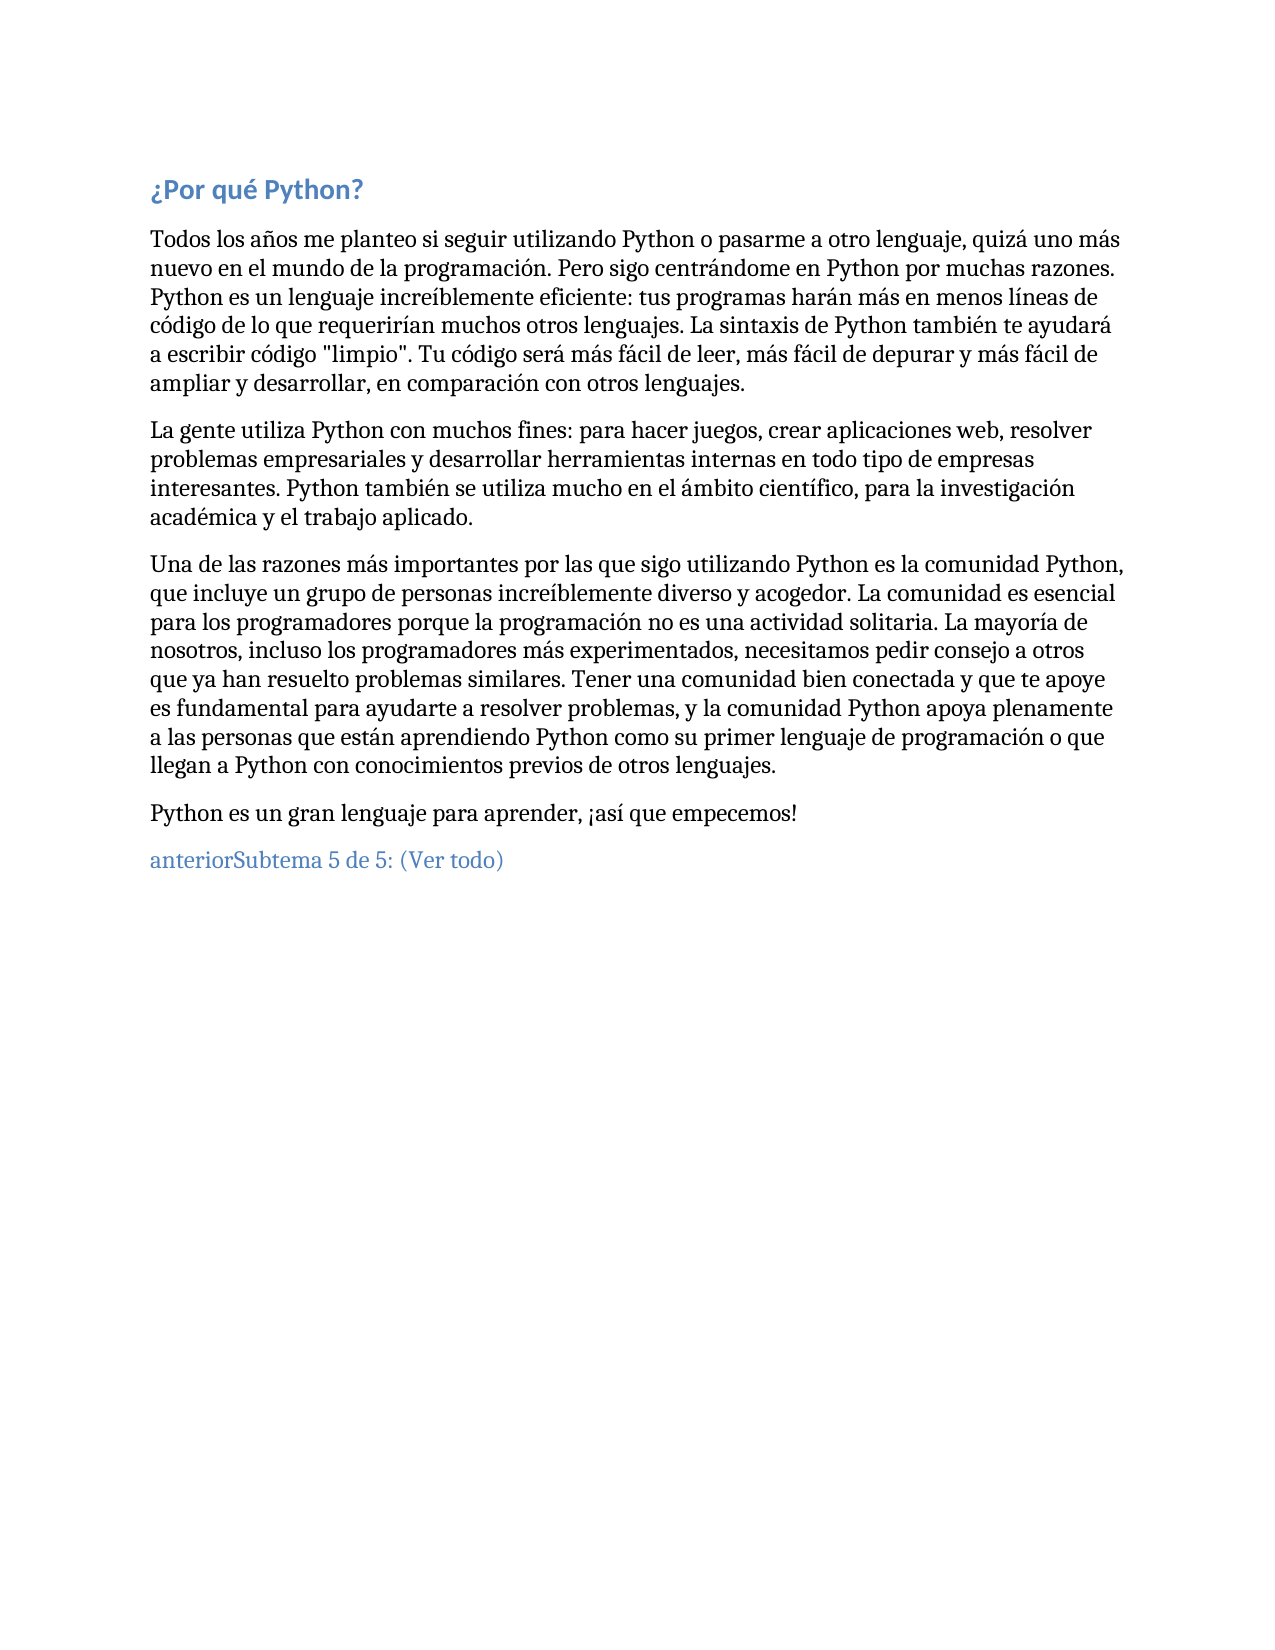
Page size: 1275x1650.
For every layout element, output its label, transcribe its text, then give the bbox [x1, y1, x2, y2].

text anteriorSubtema 5 de 5: (Ver todo) [150, 846, 1125, 904]
text Todos los años me planteo si seguir utilizando Python o pasarme a otro lenguaje, quizá uno más nuevo en el mundo de la programación. Pero sigo centrándome en Python por muchas razones. Python es un lenguaje increíblemente eficiente: tus programas harán más en menos líneas de código de lo que requerirían muchos otros lenguajes. La sintaxis de Python también te ayudará a escribir código "limpio". Tu código será más fácil de leer, más fácil de depurar y más fácil de ampliar y desarrollar, en comparación con otros lenguajes. [150, 225, 1125, 398]
text Python es un gran lenguaje para aprender, ¡así que empecemos! [150, 799, 1125, 828]
subtitle ¿Por qué Python? [150, 171, 1125, 206]
text Una de las razones más importantes por las que sigo utilizando Python es la comunidad Python, que incluye un grupo de personas increíblemente diverso y acogedor. La comunidad es esencial para los programadores porque la programación no es una actividad solitaria. La mayoría de nosotros, incluso los programadores más experimentados, necesitamos pedir consejo a otros que ya han resuelto problemas similares. Tener una comunidad bien conectada y que te apoye es fundamental para ayudarte a resolver problemas, y la comunidad Python apoya plenamente a las personas que están aprendiendo Python como su primer lenguaje de programación o que llegan a Python con conocimientos previos de otros lenguajes. [150, 550, 1125, 780]
text La gente utiliza Python con muchos fines: para hacer juegos, crear aplicaciones web, resolver problemas empresariales y desarrollar herramientas internas en todo tipo de empresas interesantes. Python también se utiliza mucho en el ámbito científico, para la investigación académica y el trabajo aplicado. [150, 416, 1125, 531]
